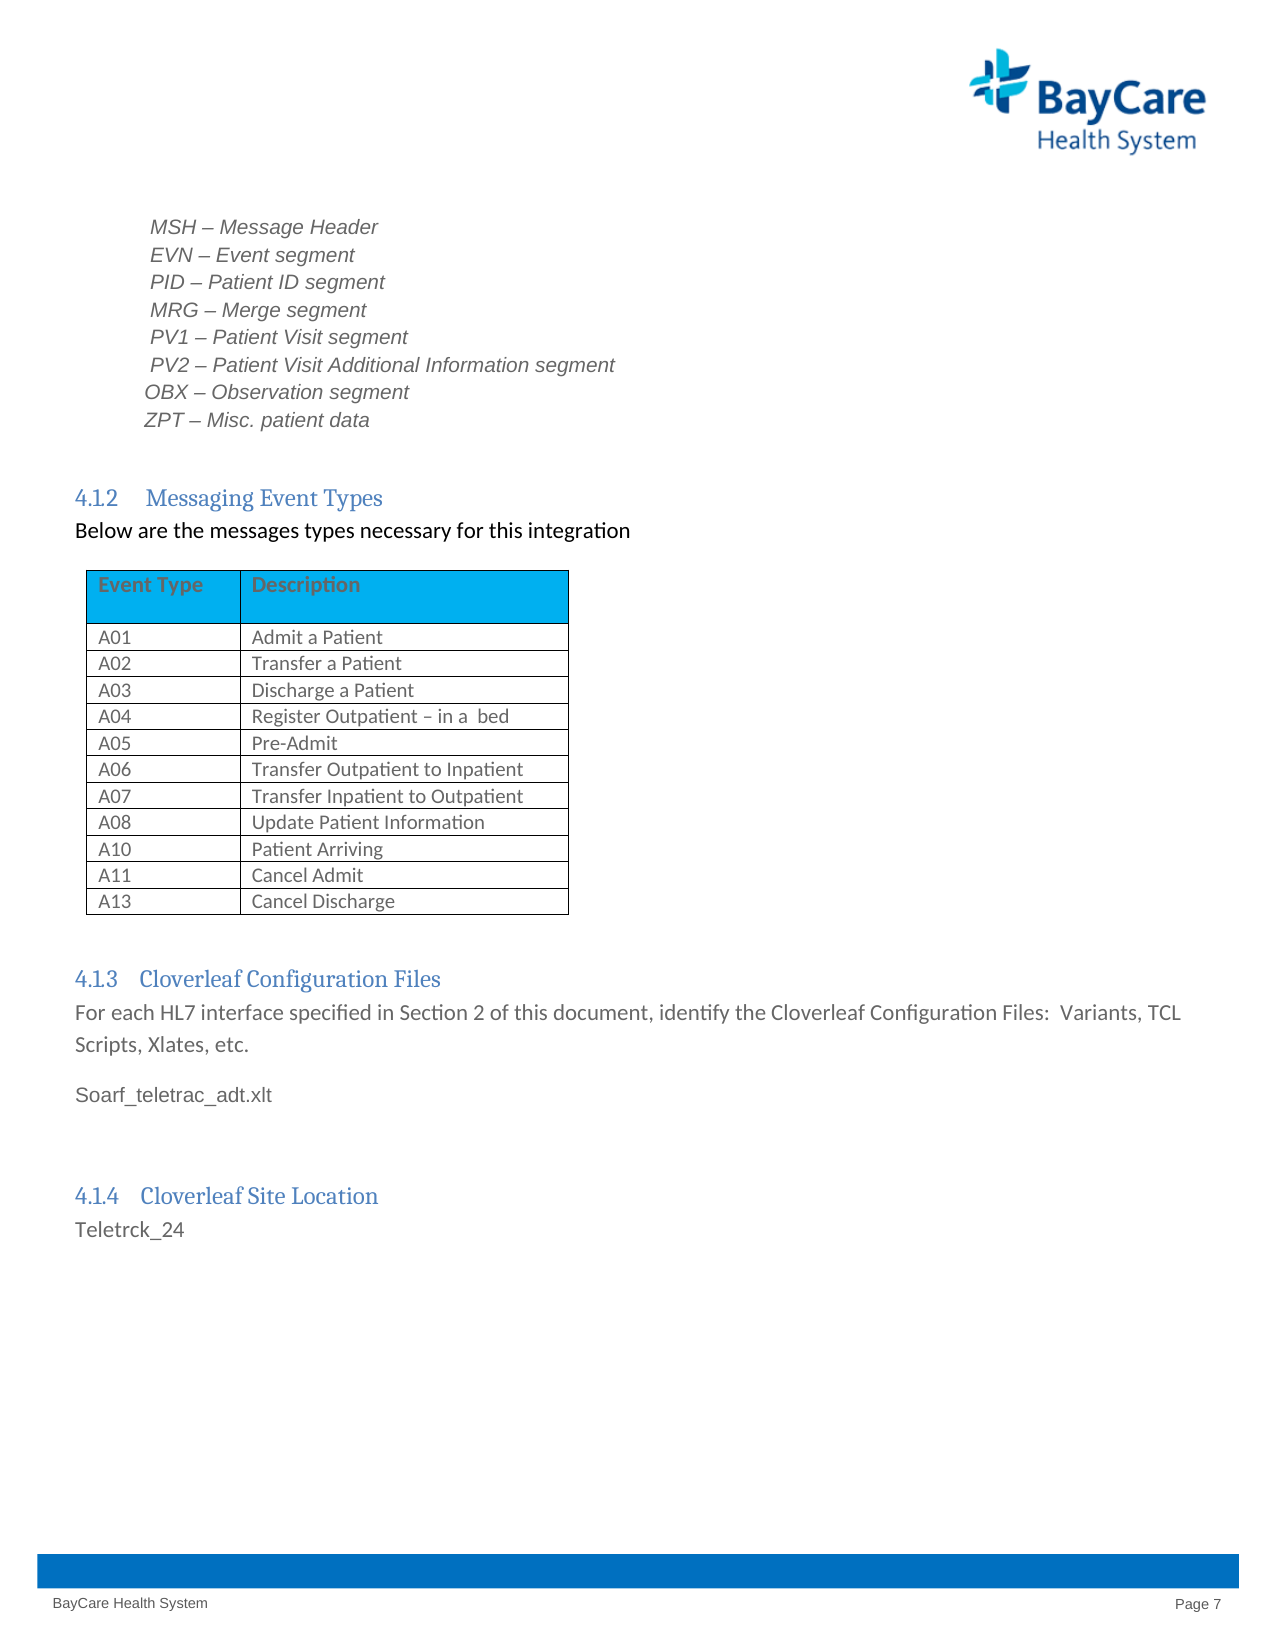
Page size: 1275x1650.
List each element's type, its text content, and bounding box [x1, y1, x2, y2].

text MSH – Message Header [75, 215, 1200, 239]
table_cell A11 [87, 862, 240, 888]
table_cell Transfer Inpatient to Outpatient [241, 783, 568, 808]
table_cell Transfer a Patient [241, 651, 568, 676]
table_cell Discharge a Patient [241, 677, 568, 702]
table_header Description [241, 571, 568, 623]
text Soarf_teletrac_adt.xlt [75, 1083, 1200, 1107]
table_cell A06 [87, 756, 240, 782]
text ZPT – Misc. patient data [75, 408, 1200, 432]
text For each HL7 interface specified in Section 2 of this document, identify the Cloverleaf Configuration Files: Variants, TCL Scripts, Xlates, etc. [75, 998, 1200, 1058]
table_cell A13 [87, 889, 240, 914]
table_cell A01 [87, 624, 240, 649]
table_cell Transfer Outpatient to Inpatient [241, 756, 568, 782]
text EVN – Event segment [75, 243, 1200, 267]
text MRG – Merge segment [75, 298, 1200, 322]
table_cell A02 [87, 651, 240, 676]
table_cell Cancel Discharge [241, 889, 568, 914]
table_cell Cancel Admit [241, 862, 568, 888]
subtitle 4.1.2 Messaging Event Types [75, 483, 1200, 512]
subtitle 4.1.3 Cloverleaf Configuration Files [75, 965, 1200, 994]
subtitle 4.1.4 Cloverleaf Site Location [75, 1182, 1200, 1210]
text PV1 – Patient Visit segment [75, 325, 1200, 349]
table_cell A03 [87, 677, 240, 702]
table_cell A04 [87, 704, 240, 729]
picture [951, 37, 1233, 168]
table_cell Pre-Admit [241, 730, 568, 755]
table_cell Update Patient Information [241, 809, 568, 835]
table_cell A08 [87, 809, 240, 835]
text Below are the messages types necessary for this integration [75, 517, 1200, 544]
table_cell A10 [87, 836, 240, 861]
text OBX – Observation segment [75, 380, 1200, 404]
table_cell Register Outpatient – in a bed [241, 704, 568, 729]
table_header Event Type [87, 571, 240, 623]
table_cell Patient Arriving [241, 836, 568, 861]
text PV2 – Patient Visit Additional Information segment [75, 353, 1200, 377]
table_cell A05 [87, 730, 240, 755]
table_cell A07 [87, 783, 240, 808]
text Teletrck_24 [75, 1215, 1200, 1243]
table_cell Admit a Patient [241, 624, 568, 649]
text PID – Patient ID segment [75, 270, 1200, 294]
